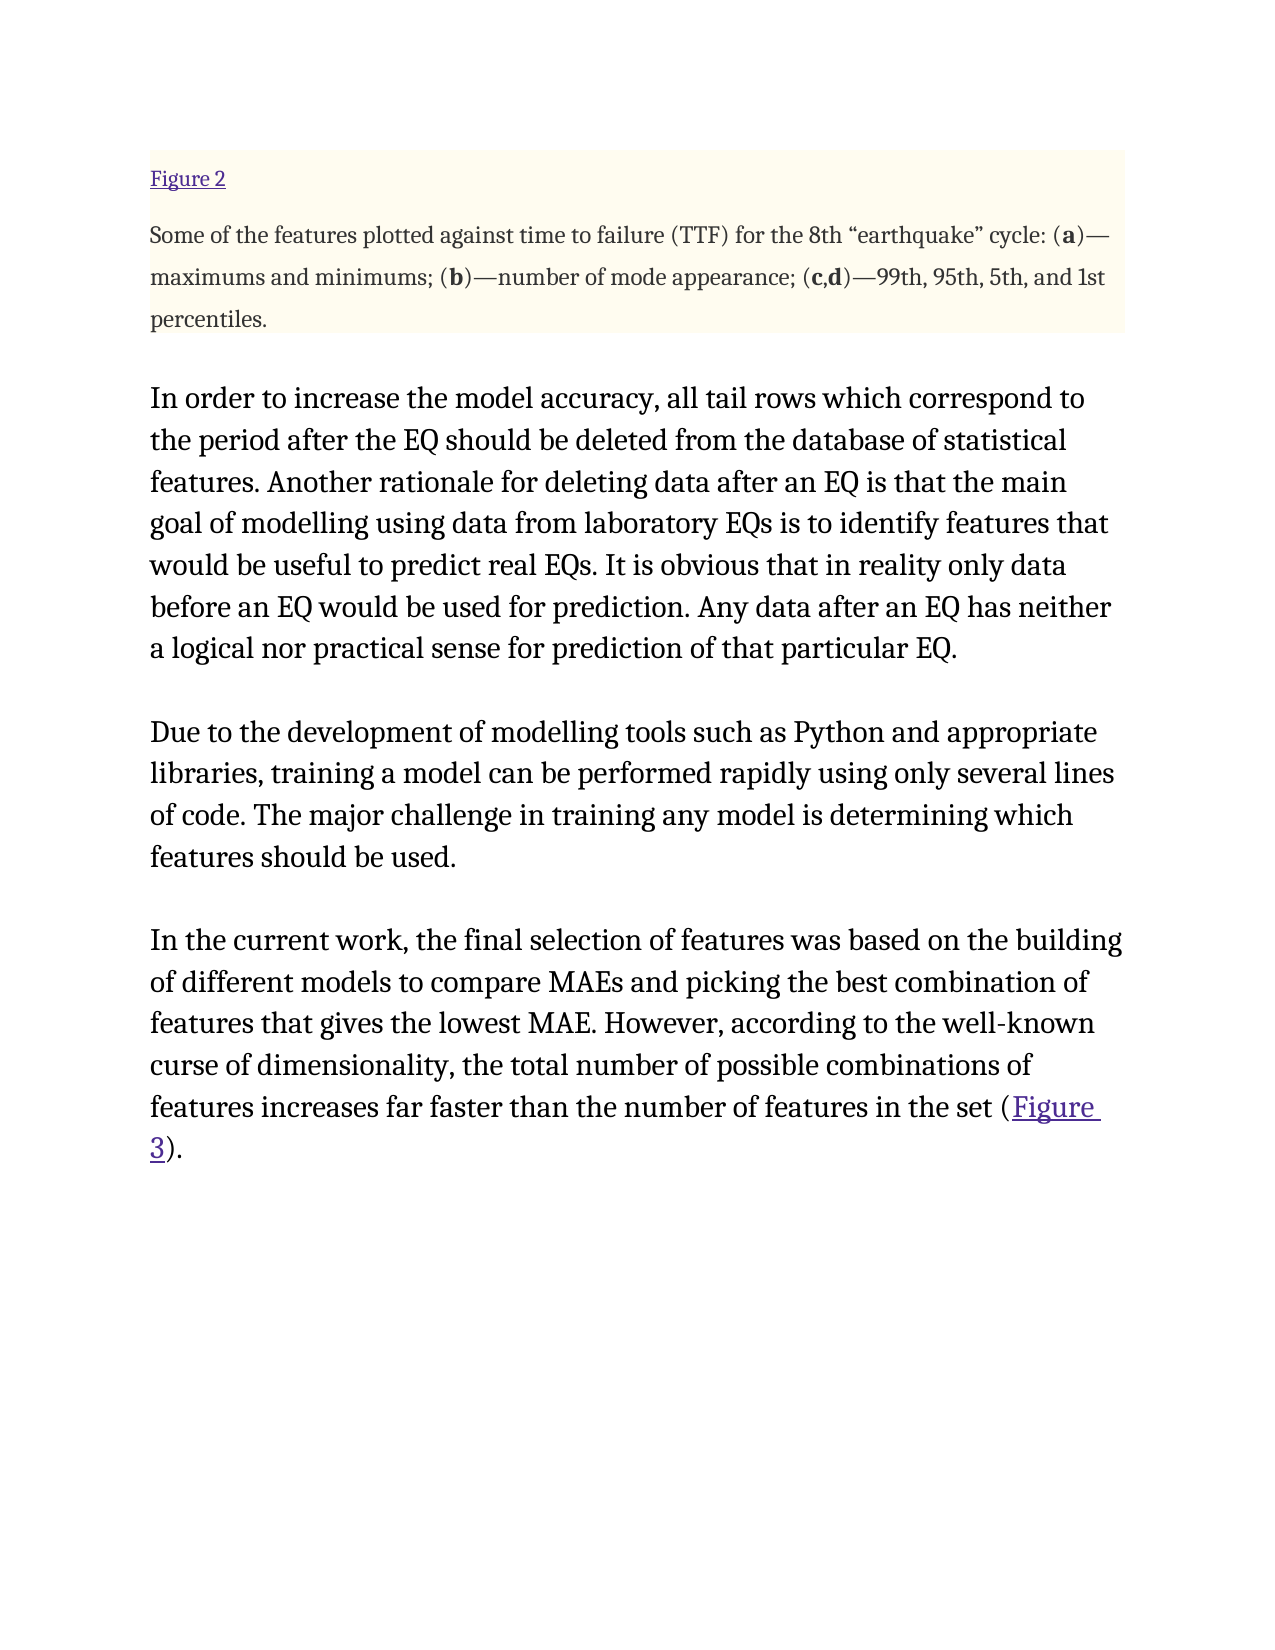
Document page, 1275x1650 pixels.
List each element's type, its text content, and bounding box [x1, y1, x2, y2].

text Some of the features plotted against time to failure (TTF) for the 8th “earthquake” cycle: (a)—maximums and minimums; (b)—number of mode appearance; (c,d)—99th, 95th, 5th, and 1st percentiles. [150, 208, 1125, 333]
text In the current work, the final selection of features was based on the building of different models to compare MAEs and picking the best combination of features that gives the lowest MAE. However, according to the well-known curse of dimensionality, the total number of possible combinations of features increases far faster than the number of features in the set (Figure 3). [150, 917, 1125, 1167]
text Figure 2 [150, 150, 1125, 192]
text Due to the development of modelling tools such as Python and appropriate libraries, training a model can be performed rapidly using only several lines of code. The major challenge in training any model is determining which features should be used. [150, 708, 1125, 875]
text In order to increase the model accuracy, all tail rows which correspond to the period after the EQ should be deleted from the database of statistical features. Another rationale for deleting data after an EQ is that the main goal of modelling using data from laboratory EQs is to identify features that would be useful to predict real EQs. It is obvious that in reality only data before an EQ would be used for prediction. Any data after an EQ has neither a logical nor practical sense for prediction of that particular EQ. [150, 375, 1125, 667]
